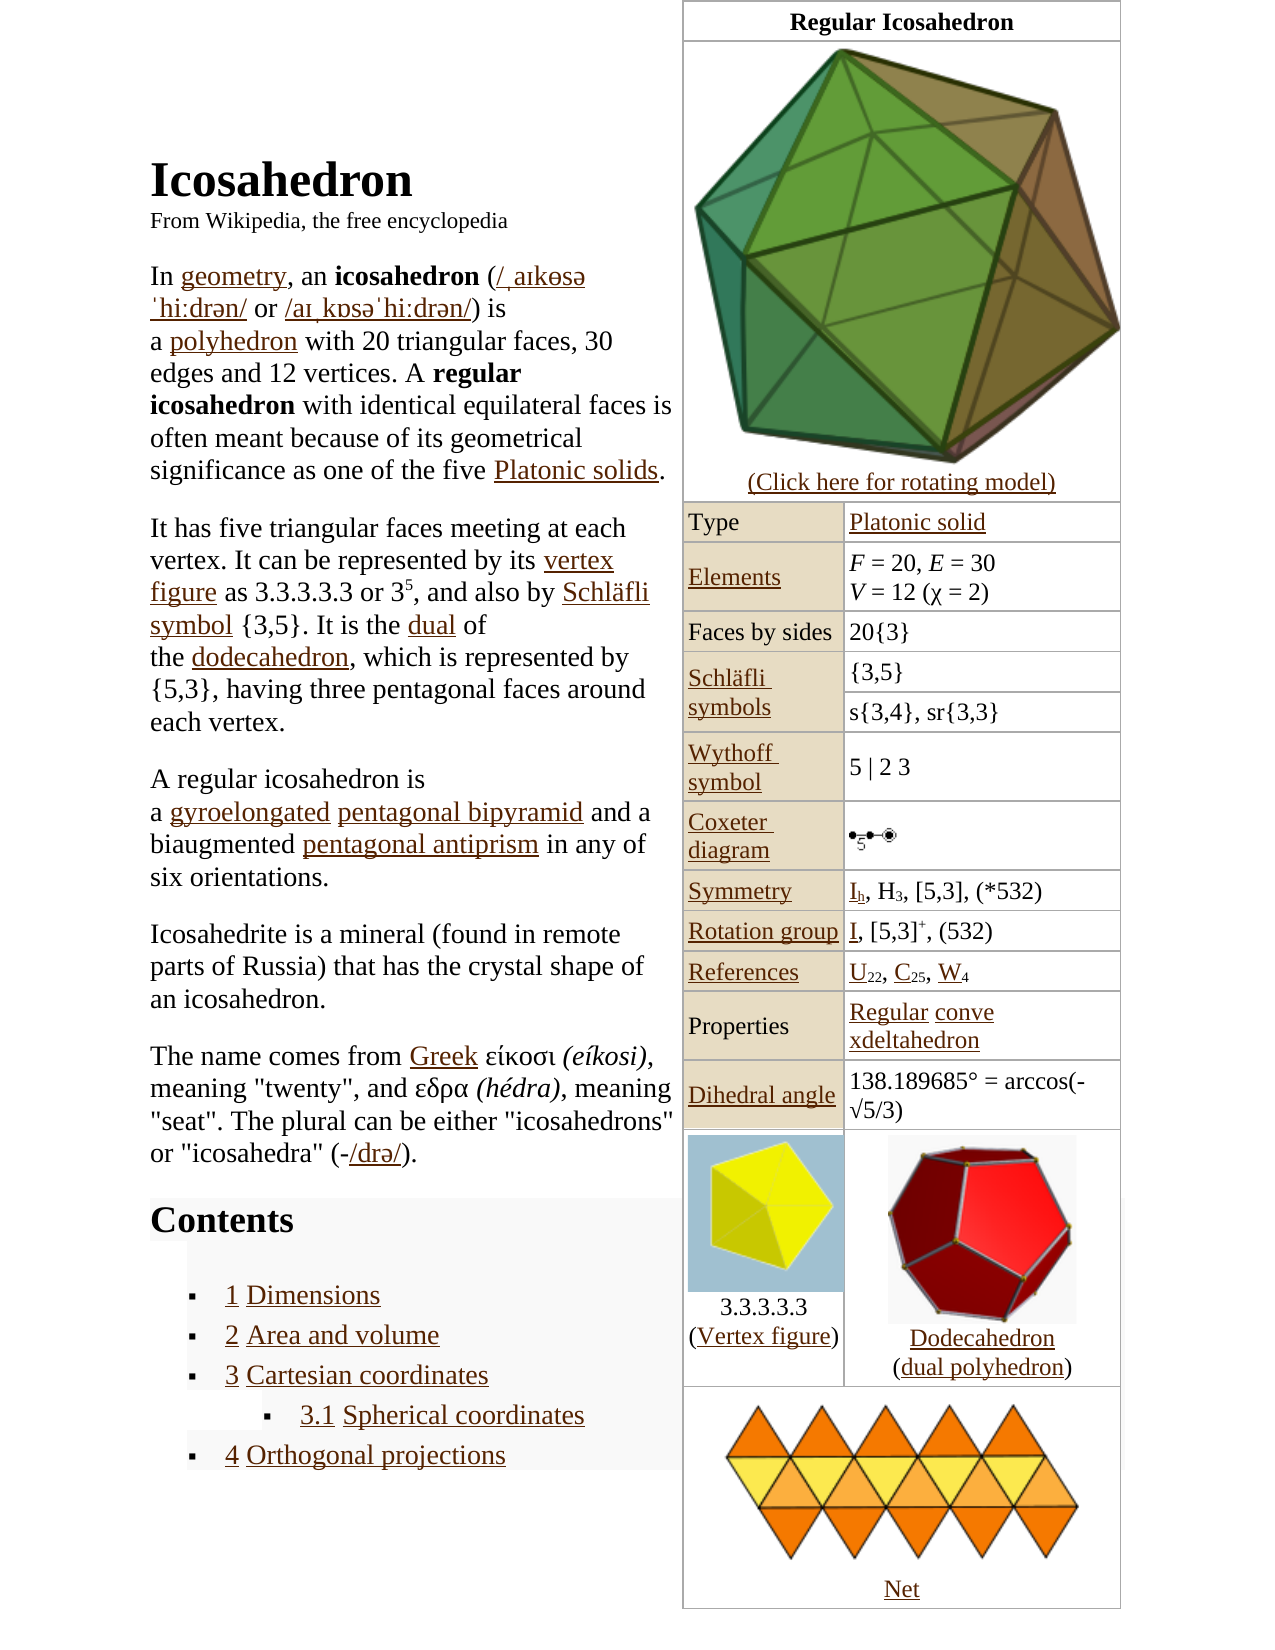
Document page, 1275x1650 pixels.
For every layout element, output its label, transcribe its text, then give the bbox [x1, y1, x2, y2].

table_cell Coxeter diagram [684, 802, 843, 869]
table_cell Symmetry [684, 871, 843, 910]
list 3 Cartesian coordinates [187, 1350, 682, 1390]
text Contents [150, 1198, 682, 1241]
table_cell Wythoff symbol [684, 733, 843, 800]
table_cell Rotation group [684, 911, 843, 950]
table_cell 138.189685° = arccos(-√5/3) [845, 1061, 1120, 1128]
table_header Regular Icosahedron [684, 2, 1120, 40]
table_cell U22, C25, W4 [845, 952, 1120, 990]
text A regular icosahedron is a gyroelongated pentagonal bipyramid and a biaugmented pentagonal antiprism in any of six orientations. [150, 762, 682, 892]
list 2 Area and volume [187, 1310, 682, 1350]
table_cell Properties [684, 992, 843, 1059]
picture [849, 817, 897, 854]
table_cell 20{3} [845, 612, 1120, 651]
table_cell Ih, H3, [5,3], (*532) [845, 871, 1120, 910]
table_cell (Click here for rotating model) [684, 42, 1120, 501]
table_cell Faces by sides [684, 612, 843, 651]
table_cell Dodecahedron (dual polyhedron) [845, 1130, 1120, 1386]
text The name comes from Greek είκοσι (eíkosi), meaning "twenty", and εδρα (hédra), meaning "seat". The plural can be either "icosahedrons" or "icosahedra" (-/drə/). [150, 1039, 682, 1169]
picture [687, 46, 1121, 468]
table_cell Elements [684, 543, 843, 610]
table_cell [845, 802, 1120, 869]
table_cell {3,5} [845, 652, 1120, 691]
picture [714, 1392, 1089, 1574]
text It has five triangular faces meeting at each vertex. It can be represented by its vertex figure as 3.3.3.3.3 or 35, and also by Schläfli symbol {3,5}. It is the dual of the dodecahedron, which is represented by {5,3}, having three pentagonal faces around each vertex. [150, 511, 682, 737]
table_cell s{3,4}, sr{3,3} [845, 693, 1120, 731]
text From Wikipedia, the free encyclopedia [150, 207, 682, 234]
text Icosahedron [150, 150, 682, 207]
table_cell I, [5,3]+, (532) [845, 911, 1120, 950]
table_cell References [684, 952, 843, 990]
table_cell Net [684, 1387, 1120, 1607]
table_cell Type [684, 503, 843, 541]
table_cell F = 20, E = 30 V = 12 (χ = 2) [845, 543, 1120, 610]
table_cell 3.3.3.3.3 (Vertex figure) [684, 1130, 843, 1386]
list 1 Dimensions [187, 1270, 682, 1310]
table_cell Dihedral angle [684, 1061, 843, 1128]
table_cell Platonic solid [845, 503, 1120, 541]
table_cell Schläfli symbols [684, 652, 843, 731]
table_cell Regular convexdeltahedron [845, 992, 1120, 1059]
text In geometry, an icosahedron (/ˌaɪkɵsəˈhiːdrən/ or /aɪˌkɒsəˈhiːdrən/) is a polyhedron with 20 triangular faces, 30 edges and 12 vertices. A regular icosahedron with identical equilateral faces is often meant because of its geometrical significance as one of the five Platonic solids. [150, 259, 682, 486]
table_cell 5 | 2 3 [845, 733, 1120, 800]
picture [687, 1135, 845, 1292]
picture [888, 1135, 1077, 1324]
list 3.1 Spherical coordinates [262, 1390, 682, 1430]
text Icosahedrite is a mineral (found in remote parts of Russia) that has the crystal shape of an icosahedron. [150, 917, 682, 1014]
list 4 Orthogonal projections [187, 1430, 682, 1470]
